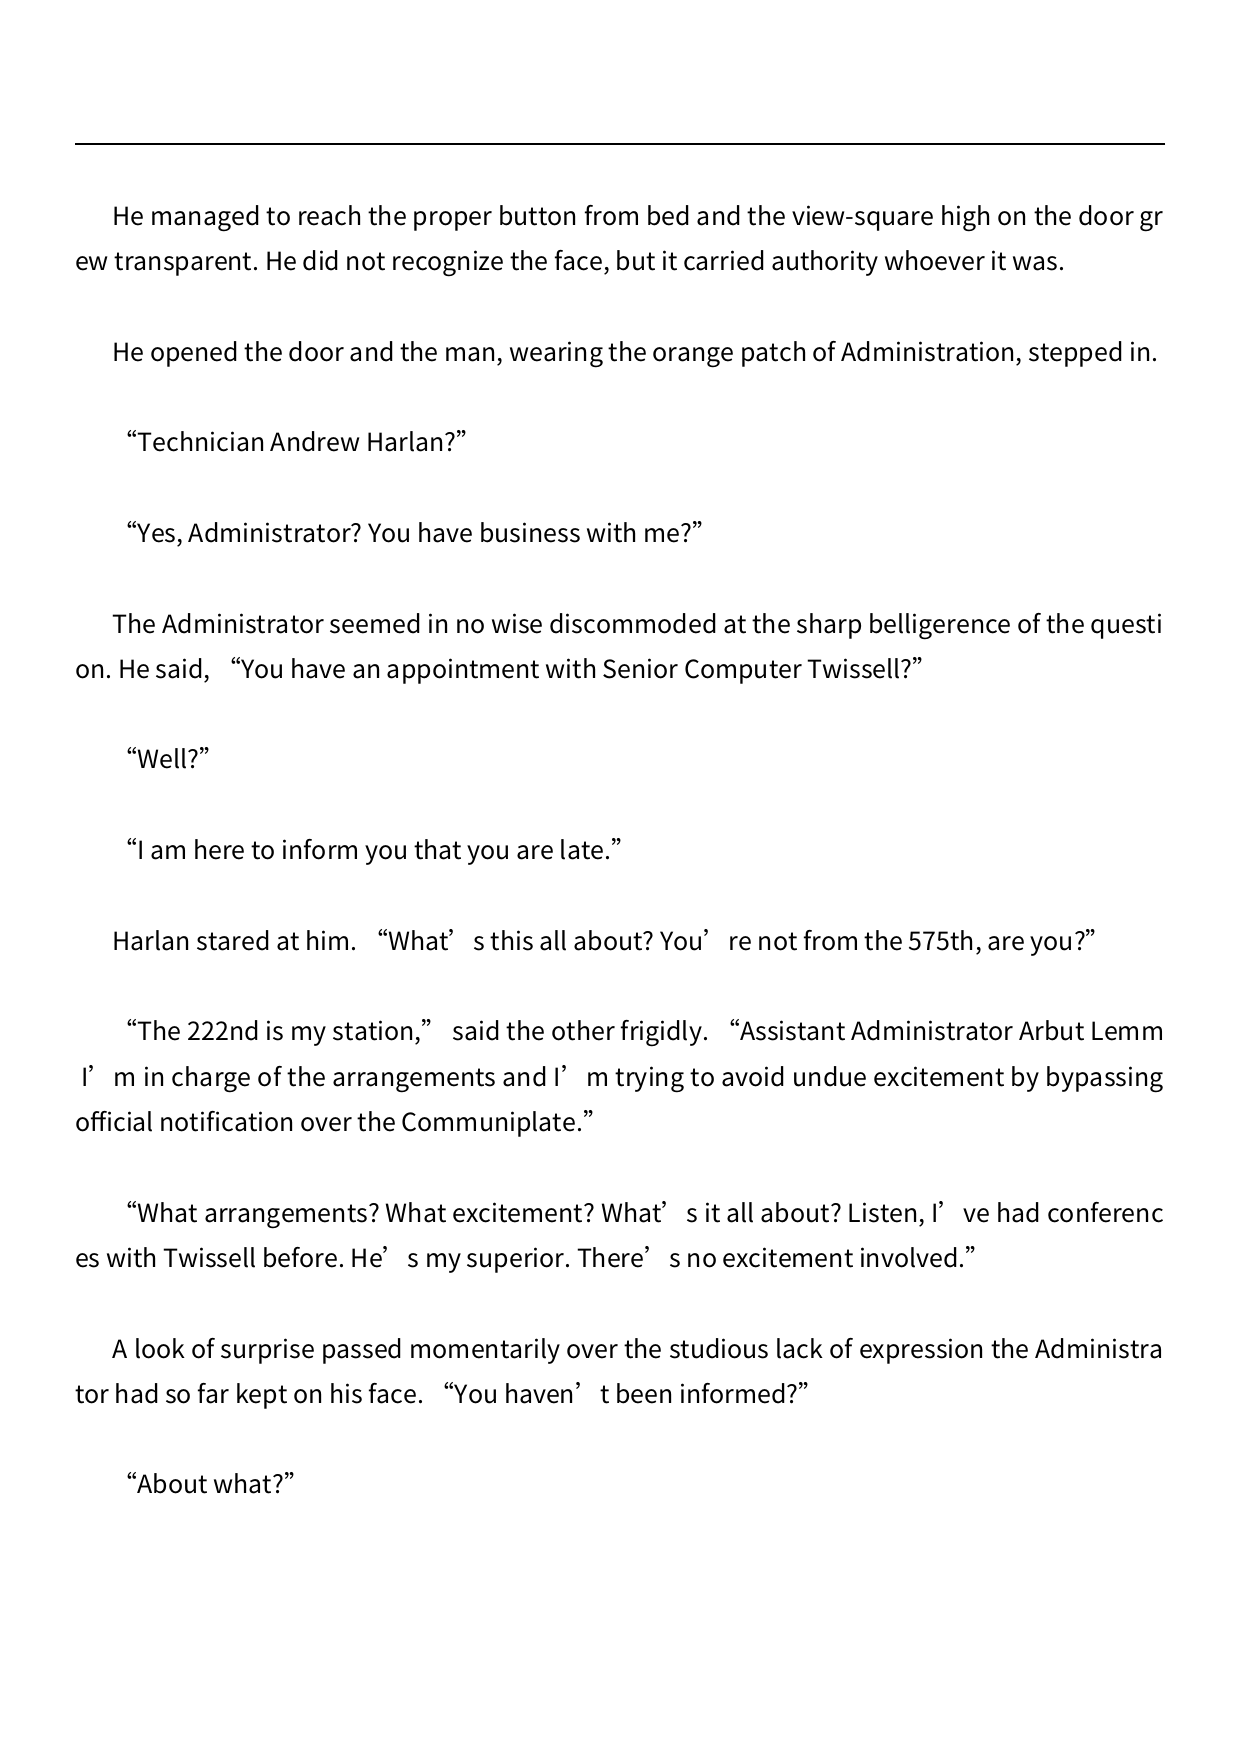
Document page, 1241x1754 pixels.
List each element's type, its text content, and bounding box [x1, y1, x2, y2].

text A look of surprise passed momentarily over the studious lack of expression the Administrator had so far kept on his face. “You haven’t been informed?” [75, 1324, 1165, 1415]
text “About what?” [75, 1461, 1165, 1506]
text The Administrator seemed in no wise discommoded at the sharp belligerence of the question. He said, “You have an appointment with Senior Computer Twissell?” [75, 599, 1165, 690]
text “What arrangements? What excitement? What’s it all about? Listen, I’ve had conferences with Twissell before. He’s my superior. There’s no excitement involved.” [75, 1189, 1165, 1279]
text He opened the door and the man, wearing the orange patch of Administration, stepped in. [75, 328, 1165, 373]
text “Technician Andrew Harlan?” [75, 418, 1165, 464]
text “The 222nd is my station,” said the other frigidly. “Assistant Administrator Arbut Lemm. I’m in charge of the arrangements and I’m trying to avoid undue excitement by bypassing official notification over the Communiplate.” [75, 1007, 1165, 1143]
text “I am here to inform you that you are late.” [75, 826, 1165, 871]
text “Yes, Administrator? You have business with me?” [75, 509, 1165, 554]
text He managed to reach the proper button from bed and the view-square high on the door grew transparent. He did not recognize the face, but it carried authority whoever it was. [75, 192, 1165, 282]
text Harlan stared at him. “What’s this all about? You’re not from the 575th, are you?” [75, 917, 1165, 962]
text “Well?” [75, 736, 1165, 781]
